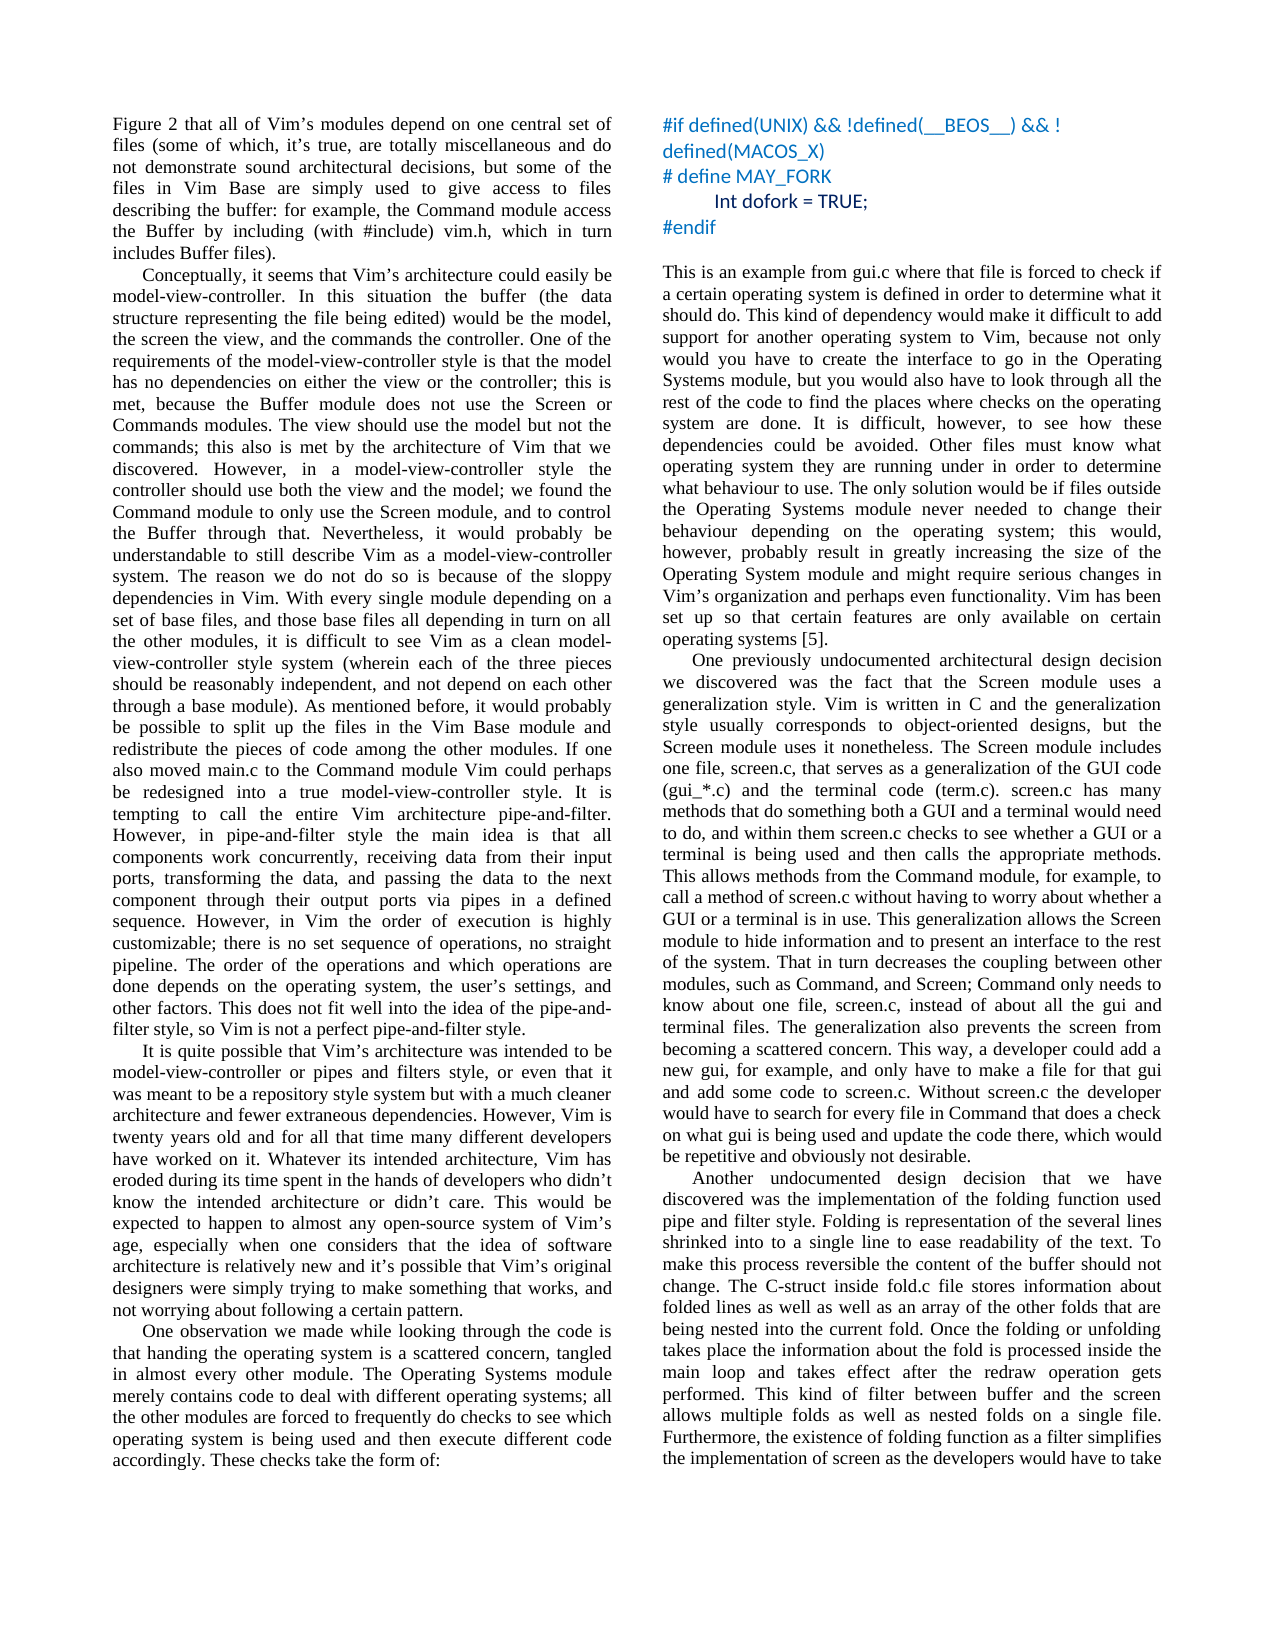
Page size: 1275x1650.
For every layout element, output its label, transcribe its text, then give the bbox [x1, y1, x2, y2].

text This is an example from gui.c where that file is forced to check if a certain operating system is defined in order to determine what it should do. This kind of dependency would make it difficult to add support for another operating system to Vim, because not only would you have to create the interface to go in the Operating Systems module, but you would also have to look through all the rest of the code to find the places where checks on the operating system are done. It is difficult, however, to see how these dependencies could be avoided. Other files must know what operating system they are running under in order to determine what behaviour to use. The only solution would be if files outside the Operating Systems module never needed to change their behaviour depending on the operating system; this would, however, probably result in greatly increasing the size of the Operating System module and might require serious changes in Vim’s organization and perhaps even functionality. Vim has been set up so that certain features are only available on certain operating systems [5]. [662, 261, 1162, 649]
text One previously undocumented architectural design decision we discovered was the fact that the Screen module uses a generalization style. Vim is written in C and the generalization style usually corresponds to object-oriented designs, but the Screen module uses it nonetheless. The Screen module includes one file, screen.c, that serves as a generalization of the GUI code (gui_*.c) and the terminal code (term.c). screen.c has many methods that do something both a GUI and a terminal would need to do, and within them screen.c checks to see whether a GUI or a terminal is being used and then calls the appropriate methods. This allows methods from the Command module, for example, to call a method of screen.c without having to worry about whether a GUI or a terminal is in use. This generalization allows the Screen module to hide information and to present an interface to the rest of the system. That in turn decreases the coupling between other modules, such as Command, and Screen; Command only needs to know about one file, screen.c, instead of about all the gui and terminal files. The generalization also prevents the screen from becoming a scattered concern. This way, a developer could add a new gui, for example, and only have to make a file for that gui and add some code to screen.c. Without screen.c the developer would have to search for every file in Command that does a check on what gui is being used and update the code there, which would be repetitive and obviously not desirable. [662, 649, 1162, 1167]
text Conceptually, it seems that Vim’s architecture could easily be model-view-controller. In this situation the buffer (the data structure representing the file being edited) would be the model, the screen the view, and the commands the controller. One of the requirements of the model-view-controller style is that the model has no dependencies on either the view or the controller; this is met, because the Buffer module does not use the Screen or Commands modules. The view should use the model but not the commands; this also is met by the architecture of Vim that we discovered. However, in a model-view-controller style the controller should use both the view and the model; we found the Command module to only use the Screen module, and to control the Buffer through that. Nevertheless, it would probably be understandable to still describe Vim as a model-view-controller system. The reason we do not do so is because of the sloppy dependencies in Vim. With every single module depending on a set of base files, and those base files all depending in turn on all the other modules, it is difficult to see Vim as a clean model-view-controller style system (wherein each of the three pieces should be reasonably independent, and not depend on each other through a base module). As mentioned before, it would probably be possible to split up the files in the Vim Base module and redistribute the pieces of code among the other modules. If one also moved main.c to the Command module Vim could perhaps be redesigned into a true model-view-controller style. It is tempting to call the entire Vim architecture pipe-and-filter. However, in pipe-and-filter style the main idea is that all components work concurrently, receiving data from their input ports, transforming the data, and passing the data to the next component through their output ports via pipes in a defined sequence. However, in Vim the order of execution is highly customizable; there is no set sequence of operations, no straight pipeline. The order of the operations and which operations are done depends on the operating system, the user’s settings, and other factors. This does not fit well into the idea of the pipe-and-filter style, so Vim is not a perfect pipe-and-filter style. [112, 263, 613, 1040]
text # define MAY_FORK [662, 163, 1162, 189]
text #endif [662, 214, 1162, 239]
text Int dofork = TRUE; [662, 189, 1162, 214]
text It is quite possible that Vim’s architecture was intended to be model-view-controller or pipes and filters style, or even that it was meant to be a repository style system but with a much cleaner architecture and fewer extraneous dependencies. However, Vim is twenty years old and for all that time many different developers have worked on it. Whatever its intended architecture, Vim has eroded during its time spent in the hands of developers who didn’t know the intended architecture or didn’t care. This would be expected to happen to almost any open-source system of Vim’s age, especially when one considers that the idea of software architecture is relatively new and it’s possible that Vim’s original designers were simply trying to make something that works, and not worrying about following a certain pattern. [112, 1040, 613, 1320]
text One observation we made while looking through the code is that handing the operating system is a scattered concern, tangled in almost every other module. The Operating Systems module merely contains code to deal with different operating systems; all the other modules are forced to frequently do checks to see which operating system is being used and then execute different code accordingly. These checks take the form of: [112, 1320, 613, 1471]
text #if defined(UNIX) && !defined(__BEOS__) && !defined(MACOS_X) [662, 112, 1162, 163]
